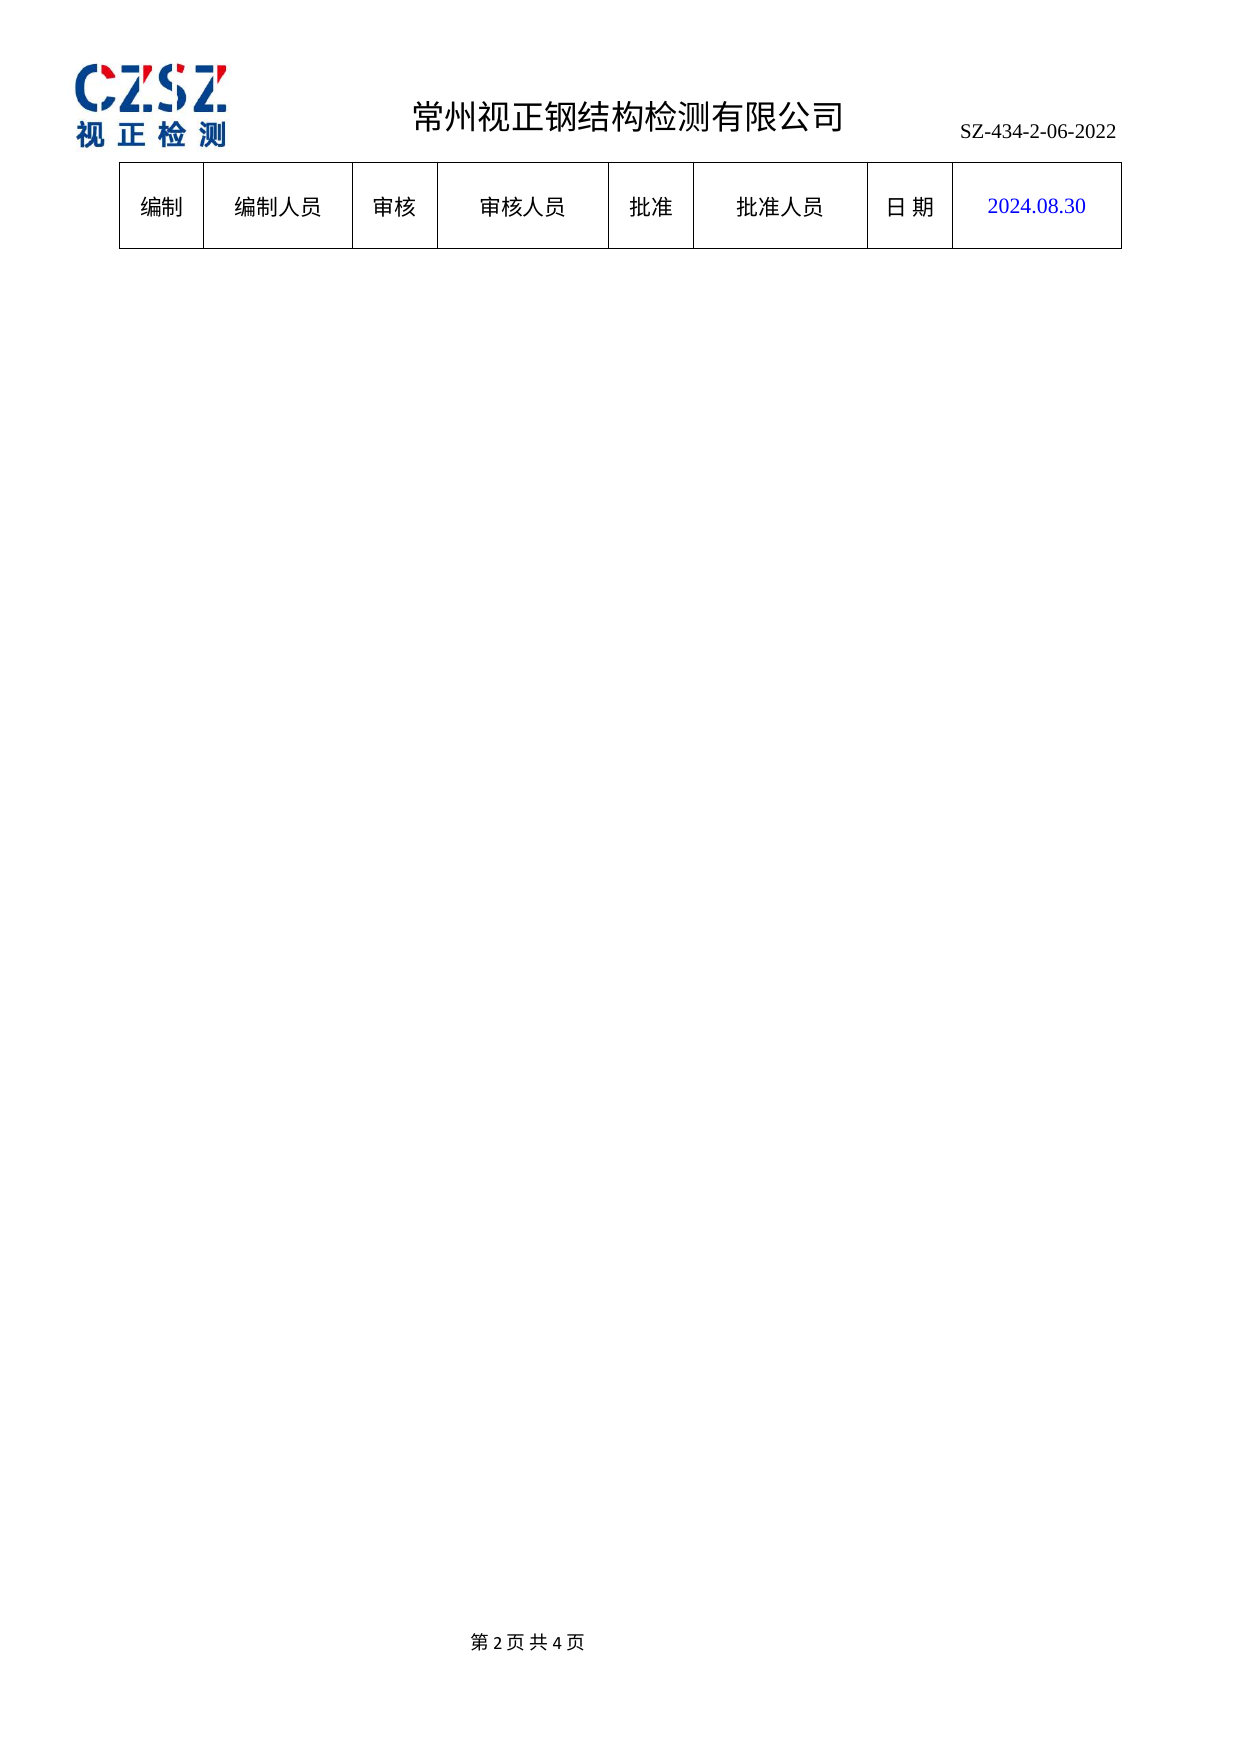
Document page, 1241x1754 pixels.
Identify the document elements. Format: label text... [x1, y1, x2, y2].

table_cell 2024.08.30 [953, 163, 1121, 248]
table_cell 审核 [353, 163, 437, 248]
table_cell 批准 [609, 163, 693, 248]
table_cell 编制人员 [204, 163, 352, 248]
picture [66, 51, 234, 153]
table_cell 编制 [120, 163, 203, 248]
table_cell 日 期 [868, 163, 952, 248]
table_cell 批准人员 [694, 163, 867, 248]
table_cell 审核人员 [438, 163, 608, 248]
